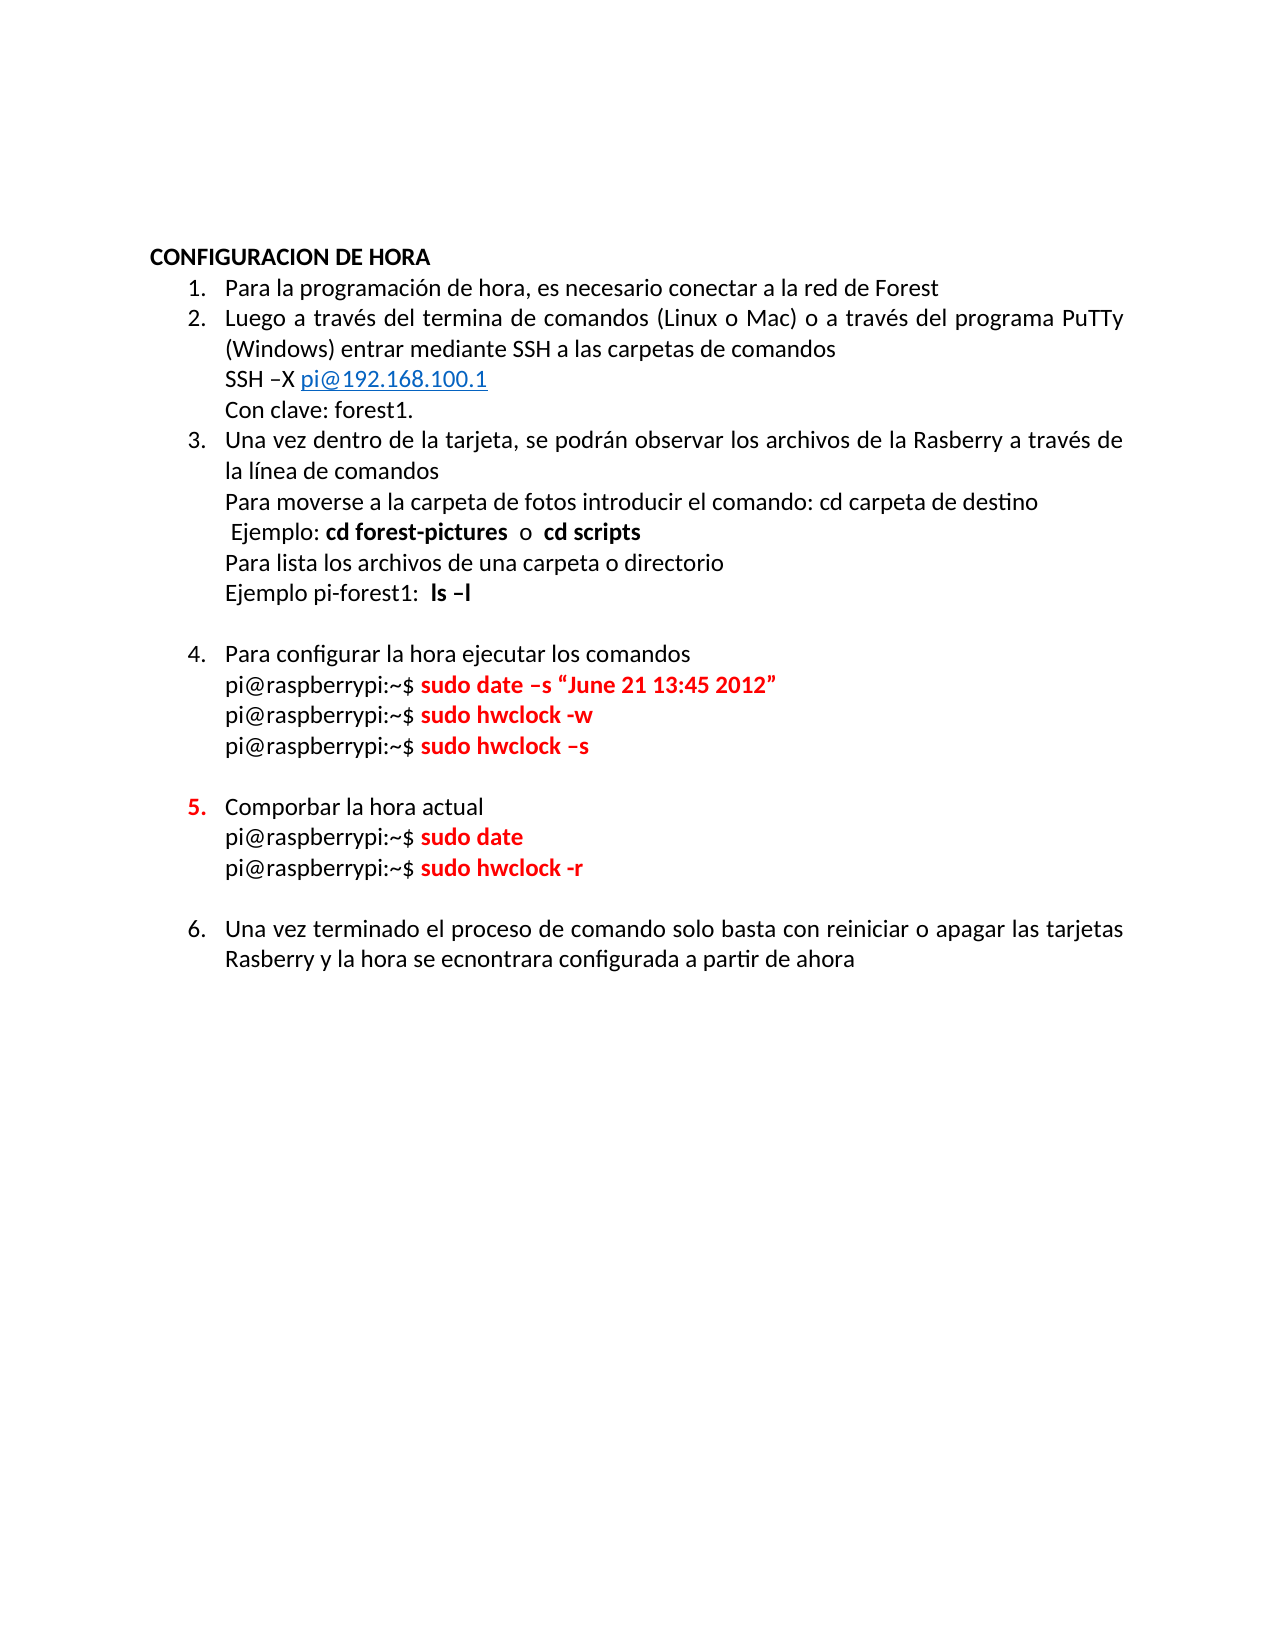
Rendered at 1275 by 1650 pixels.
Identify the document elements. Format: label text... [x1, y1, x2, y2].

list Para la programación de hora, es necesario conectar a la red de Forest [187, 272, 1125, 303]
text CONFIGURACION DE HORA [150, 242, 1125, 272]
list Una vez terminado el proceso de comando solo basta con reiniciar o apagar las tarjetas Rasberry y la hora se ecnontrara configurada a partir de ahora [187, 913, 1125, 974]
list pi@raspberrypi:~$ sudo hwclock -w [225, 699, 1125, 730]
text SSH –X pi@192.168.100.1 [225, 364, 1125, 394]
list pi@raspberrypi:~$ sudo date [225, 821, 1125, 852]
list pi@raspberrypi:~$ sudo hwclock –s [225, 730, 1125, 760]
list pi@raspberrypi:~$ sudo hwclock -r [225, 852, 1125, 882]
list Para configurar la hora ejecutar los comandos [187, 638, 1125, 669]
list Comporbar la hora actual [187, 791, 1125, 821]
list Para moverse a la carpeta de fotos introducir el comando: cd carpeta de destino [225, 486, 1125, 516]
list Ejemplo: cd forest-pictures o cd scripts [225, 516, 1125, 547]
text Con clave: forest1. [225, 394, 1125, 425]
list pi@raspberrypi:~$ sudo date –s “June 21 13:45 2012” [225, 669, 1125, 699]
list Para lista los archivos de una carpeta o directorio [225, 547, 1125, 577]
list Ejemplo pi-forest1: ls –l [225, 577, 1125, 608]
list Luego a través del termina de comandos (Linux o Mac) o a través del programa PuTTy (Windows) entrar mediante SSH a las carpetas de comandos [187, 303, 1125, 364]
list Una vez dentro de la tarjeta, se podrán observar los archivos de la Rasberry a través de la línea de comandos [187, 425, 1125, 486]
